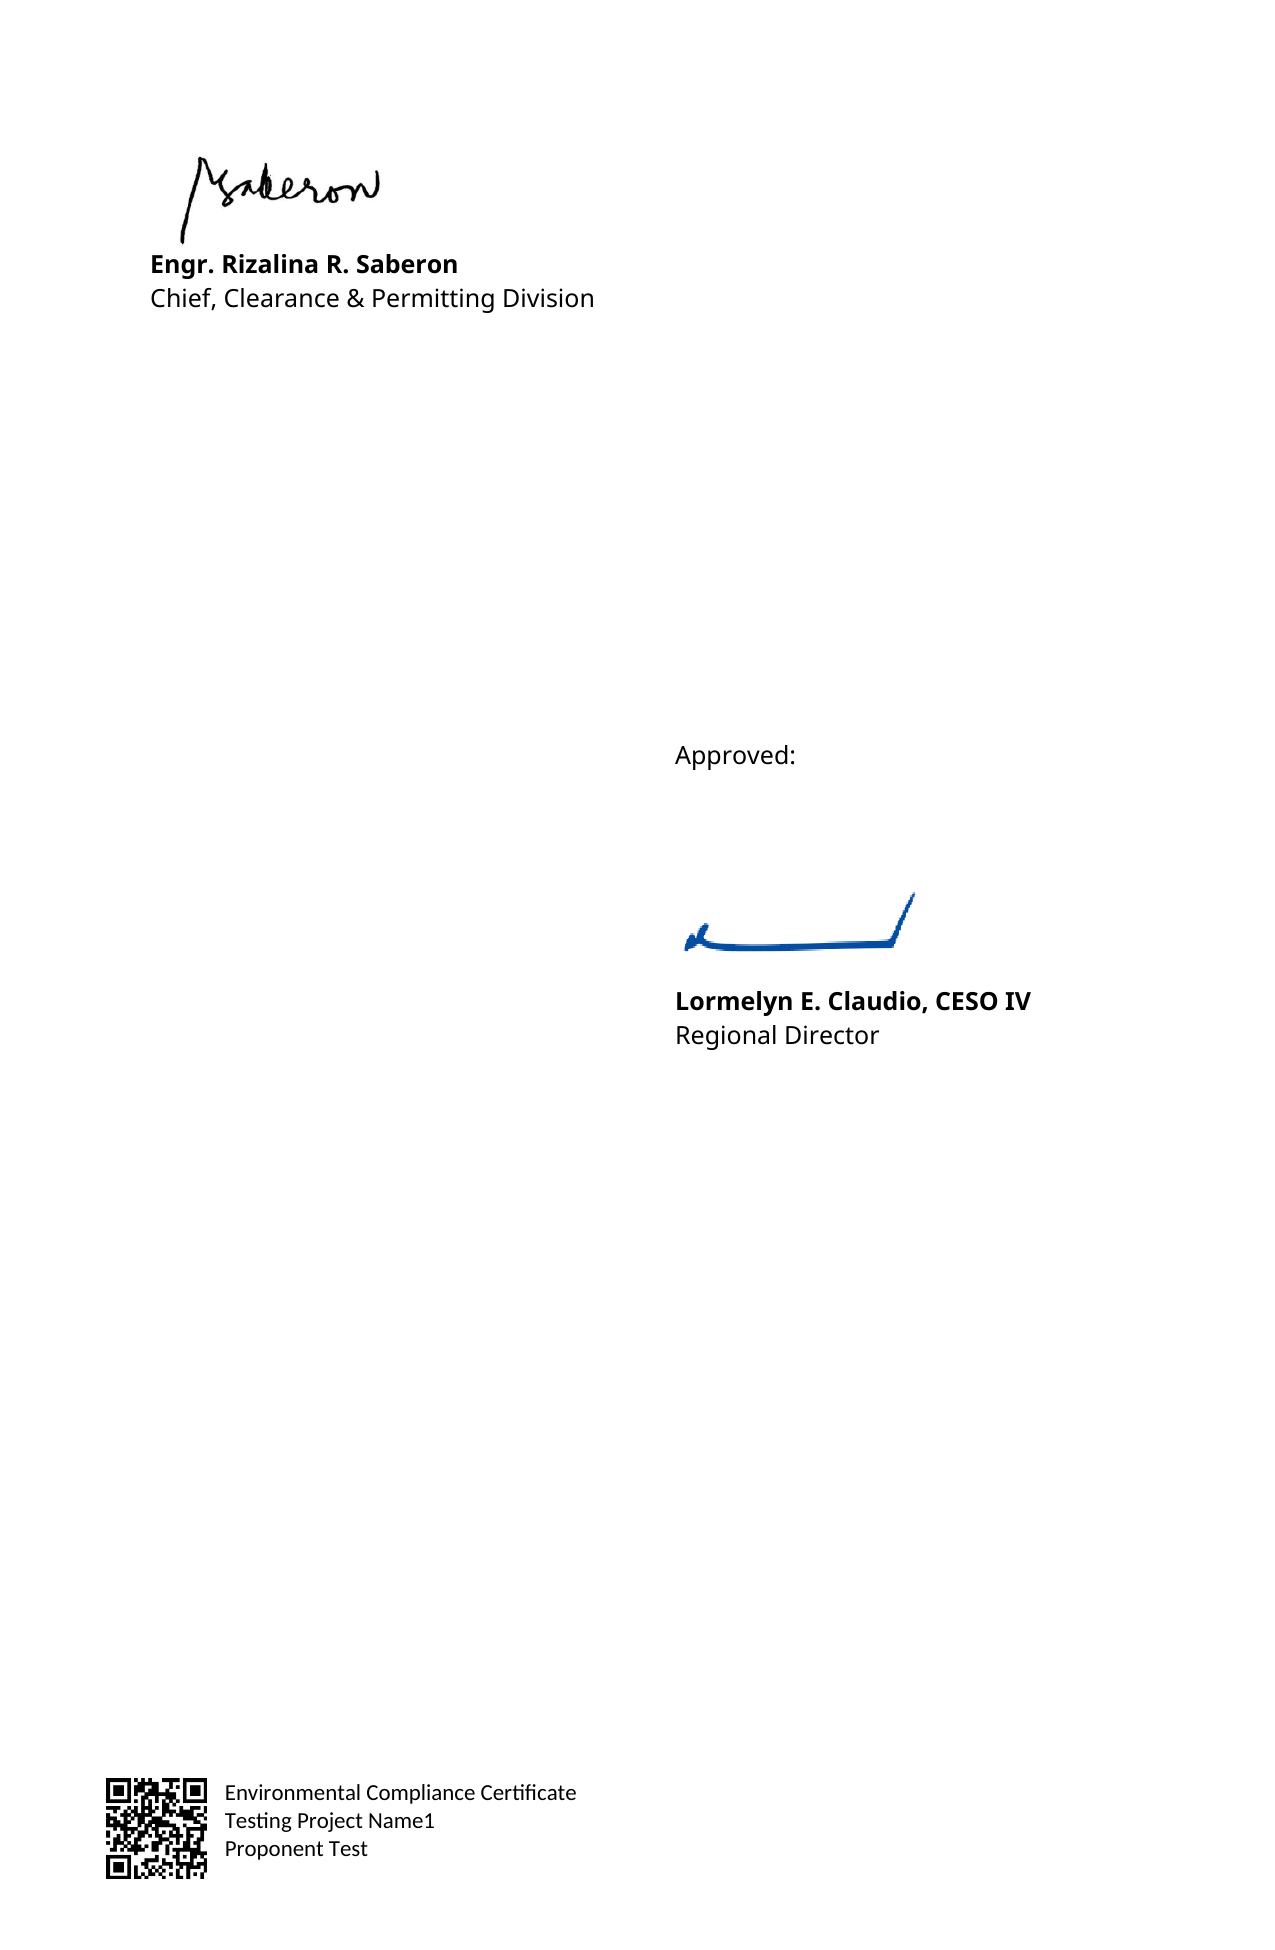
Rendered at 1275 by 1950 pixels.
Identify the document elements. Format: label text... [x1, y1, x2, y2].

picture [150, 136, 401, 247]
text Regional Director [150, 1017, 1125, 1051]
picture [675, 873, 926, 984]
text Approved: [150, 737, 1125, 772]
text Lormelyn E. Claudio, CESO IV [150, 983, 1125, 1017]
text Engr. Rizalina R. Saberon [150, 247, 1125, 281]
picture [106, 1778, 207, 1879]
text Chief, Clearance & Permitting Division [150, 281, 1125, 315]
